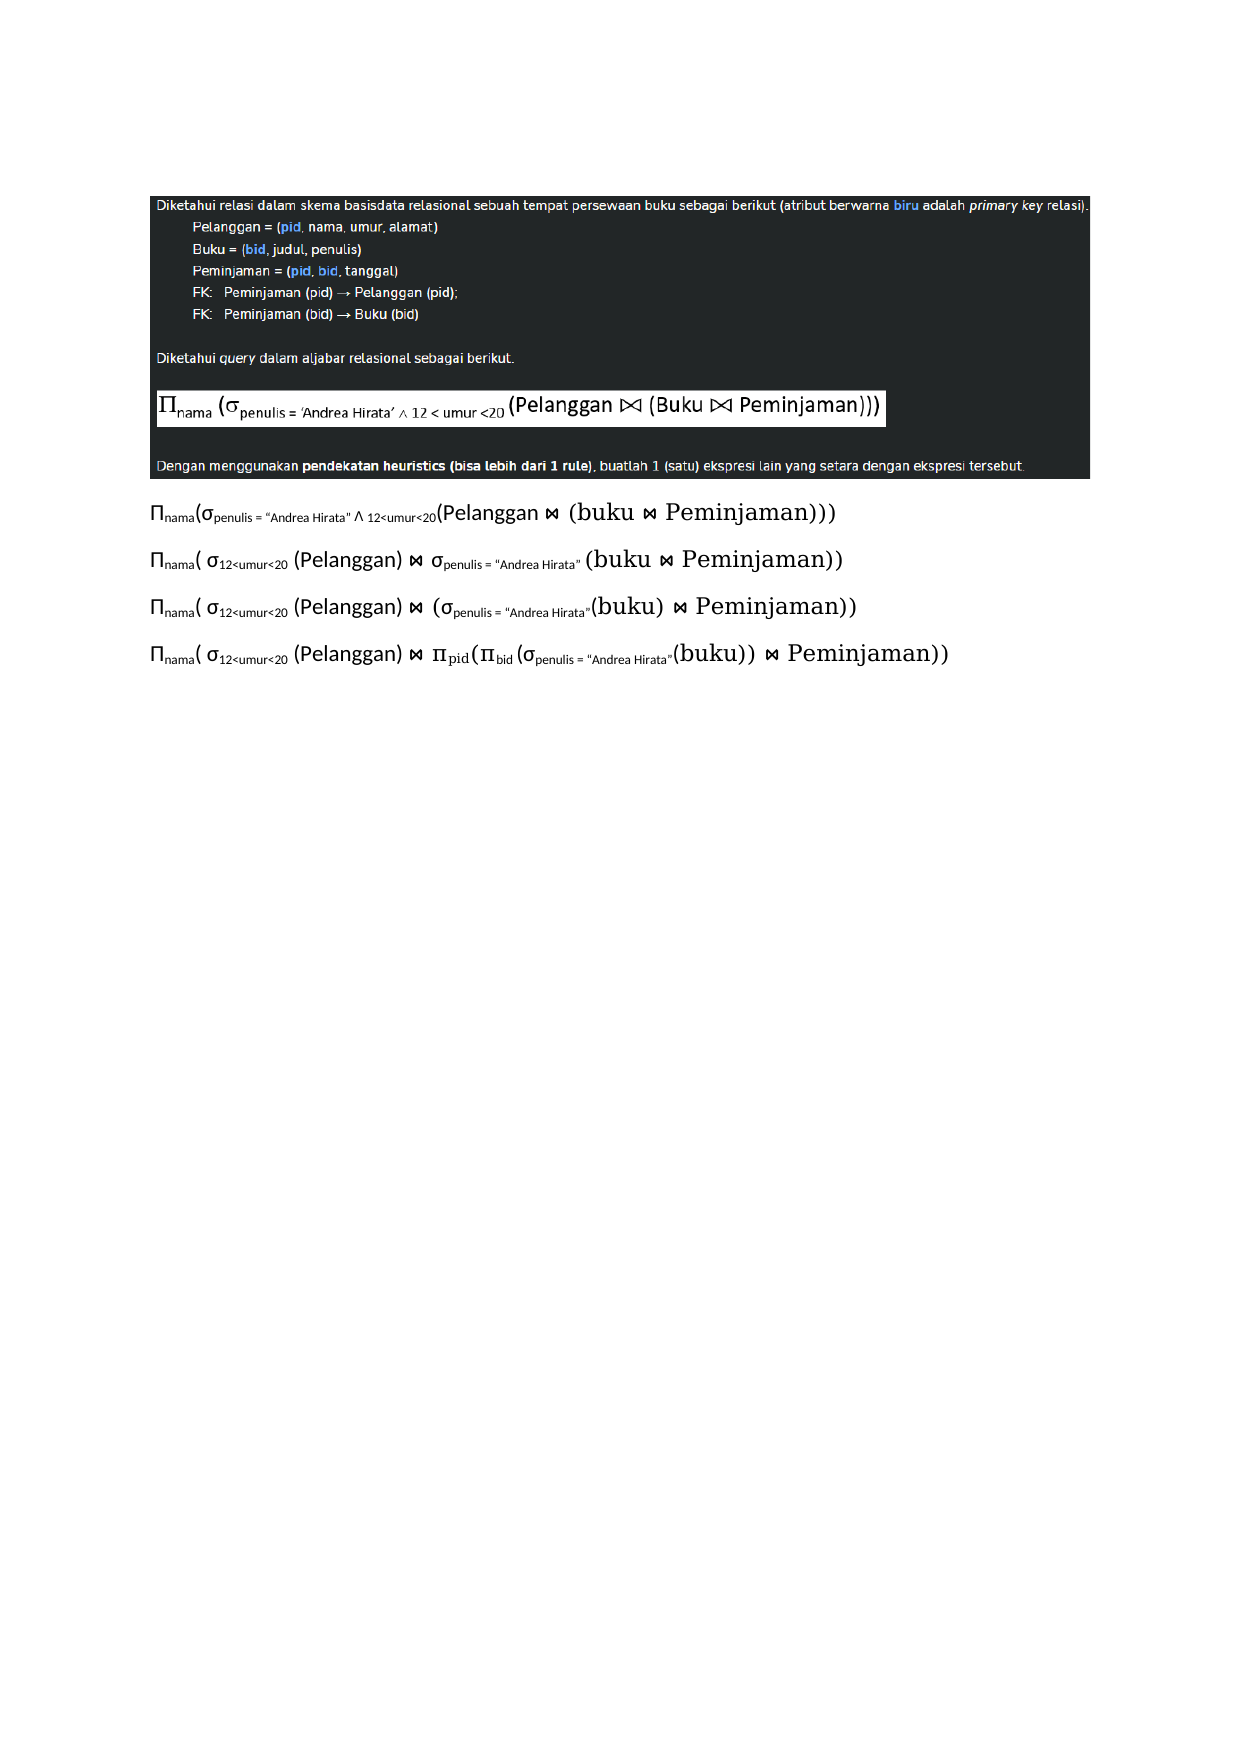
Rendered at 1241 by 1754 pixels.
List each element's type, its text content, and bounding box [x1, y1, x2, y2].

text Πnama(σpenulis = “Andrea Hirata” ꓥ 12<umur<20(Pelanggan ⋈ (buku ⋈ Peminjaman))) [150, 497, 1090, 526]
text Πnama( σ12<umur<20 (Pelanggan) ⋈ πpid(πbid (σpenulis = “Andrea Hirata”(buku)) ⋈ Peminjaman)) [150, 639, 1090, 667]
text Πnama( σ12<umur<20 (Pelanggan) ⋈ σpenulis = “Andrea Hirata” (buku ⋈ Peminjaman)) [150, 544, 1090, 573]
picture [150, 196, 1091, 479]
text Πnama( σ12<umur<20 (Pelanggan) ⋈ (σpenulis = “Andrea Hirata”(buku) ⋈ Peminjaman)) [150, 592, 1090, 620]
